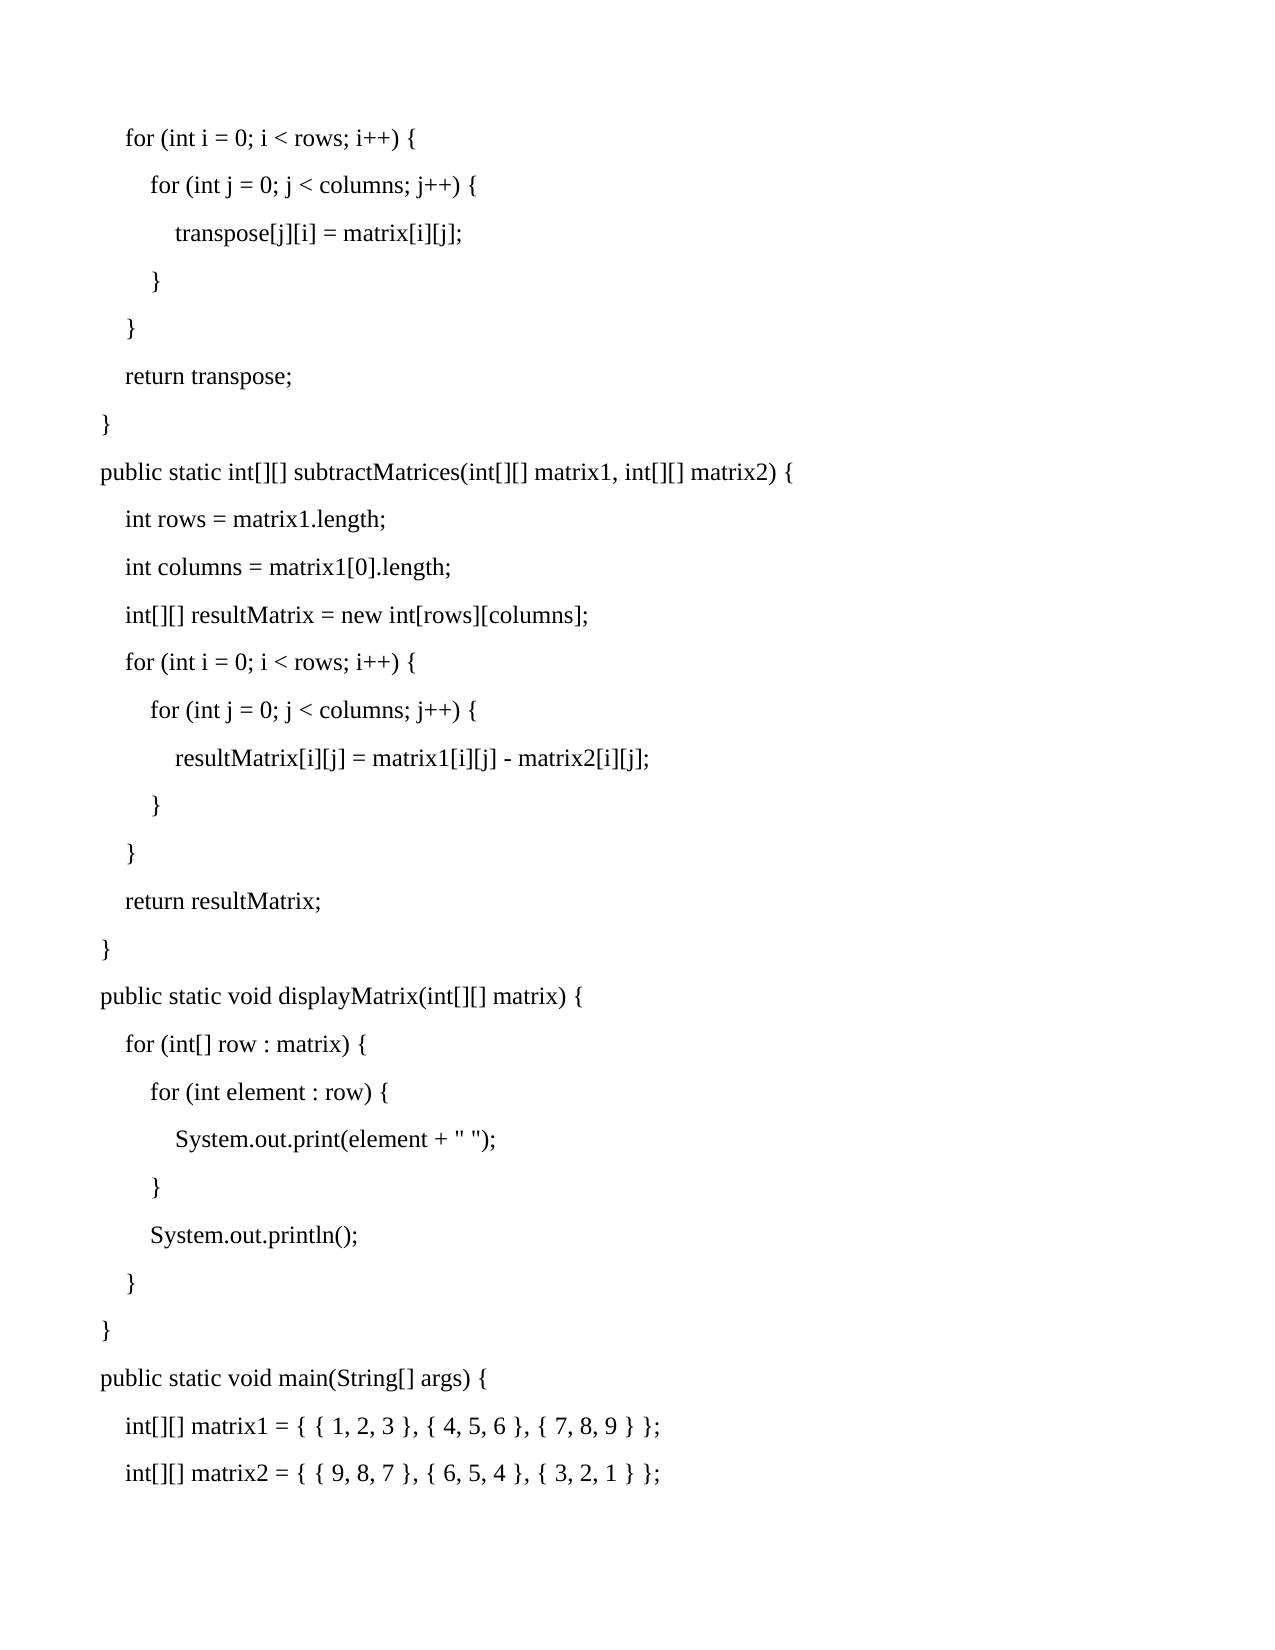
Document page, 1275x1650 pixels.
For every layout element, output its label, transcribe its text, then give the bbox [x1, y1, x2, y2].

text public static void main(String[] args) { [75, 1363, 1200, 1392]
text public static int[][] subtractMatrices(int[][] matrix1, int[][] matrix2) { [75, 457, 1200, 485]
text int[][] matrix1 = { { 1, 2, 3 }, { 4, 5, 6 }, { 7, 8, 9 } }; [75, 1411, 1200, 1439]
text } [75, 266, 1200, 294]
text } [75, 1315, 1200, 1344]
text return resultMatrix; [75, 886, 1200, 915]
text } [75, 409, 1200, 438]
text resultMatrix[i][j] = matrix1[i][j] - matrix2[i][j]; [75, 743, 1200, 772]
text } [75, 1268, 1200, 1296]
text for (int j = 0; j < columns; j++) { [75, 170, 1200, 199]
text public static void displayMatrix(int[][] matrix) { [75, 981, 1200, 1010]
text for (int i = 0; i < rows; i++) { [75, 123, 1200, 151]
text } [75, 313, 1200, 342]
text for (int i = 0; i < rows; i++) { [75, 647, 1200, 676]
text for (int j = 0; j < columns; j++) { [75, 695, 1200, 724]
text transpose[j][i] = matrix[i][j]; [75, 218, 1200, 247]
text int columns = matrix1[0].length; [75, 552, 1200, 581]
text } [75, 791, 1200, 819]
text int[][] resultMatrix = new int[rows][columns]; [75, 600, 1200, 628]
text System.out.print(element + " "); [75, 1124, 1200, 1153]
text System.out.println(); [75, 1220, 1200, 1249]
text for (int element : row) { [75, 1077, 1200, 1106]
text } [75, 934, 1200, 962]
text return transpose; [75, 361, 1200, 390]
text } [75, 1172, 1200, 1201]
text int[][] matrix2 = { { 9, 8, 7 }, { 6, 5, 4 }, { 3, 2, 1 } }; [75, 1458, 1200, 1487]
text int rows = matrix1.length; [75, 504, 1200, 533]
text for (int[] row : matrix) { [75, 1029, 1200, 1058]
text } [75, 838, 1200, 867]
